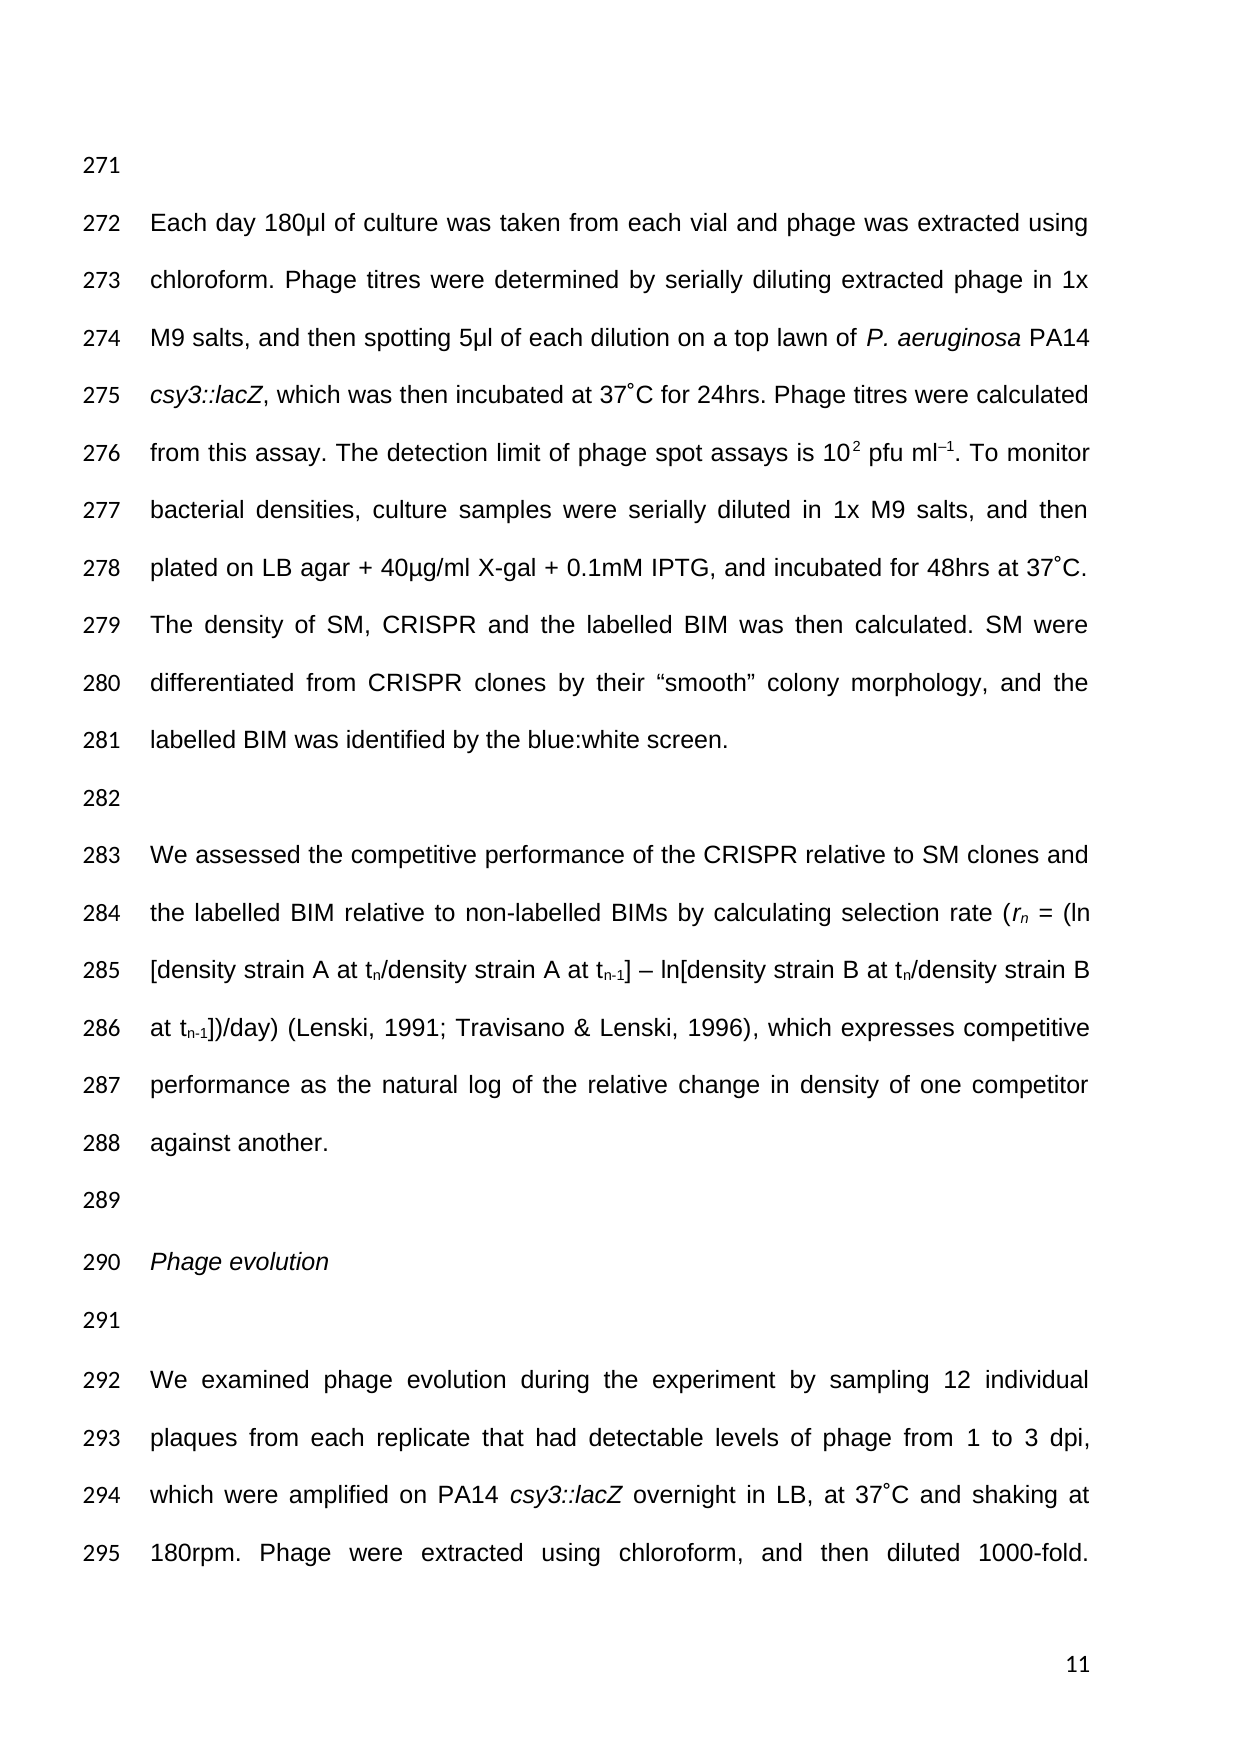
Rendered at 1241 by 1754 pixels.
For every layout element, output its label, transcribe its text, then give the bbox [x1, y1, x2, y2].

text Each day 180μl of culture was taken from each vial and phage was extracted using chloroform. Phage titres were determined by serially diluting extracted phage in 1x M9 salts, and then spotting 5μl of each dilution on a top lawn of P. aeruginosa PA14 csy3::lacZ, which was then incubated at 37˚C for 24hrs. Phage titres were calculated from this assay. The detection limit of phage spot assays is 102 pfu ml–1. To monitor bacterial densities, culture samples were serially diluted in 1x M9 salts, and then plated on LB agar + 40µg/ml X-gal + 0.1mM IPTG, and incubated for 48hrs at 37˚C. The density of SM, CRISPR and the labelled BIM was then calculated. SM were differentiated from CRISPR clones by their “smooth” colony morphology, and the labelled BIM was identified by the blue:white screen. [150, 207, 1090, 754]
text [150, 1365, 1090, 1566]
text We assessed the competitive performance of the CRISPR relative to SM clones and the labelled BIM relative to non-labelled BIMs by calculating selection rate (rn = (ln [density strain A at tn/density strain A at tn-1] – ln[density strain B at tn/density strain B at tn-1])/day) (Lenski, 1991; Travisano & Lenski, 1996), which expresses competitive performance as the natural log of the relative change in density of one competitor against another. [150, 840, 1090, 1156]
subtitle Phage evolution [150, 1247, 1090, 1275]
